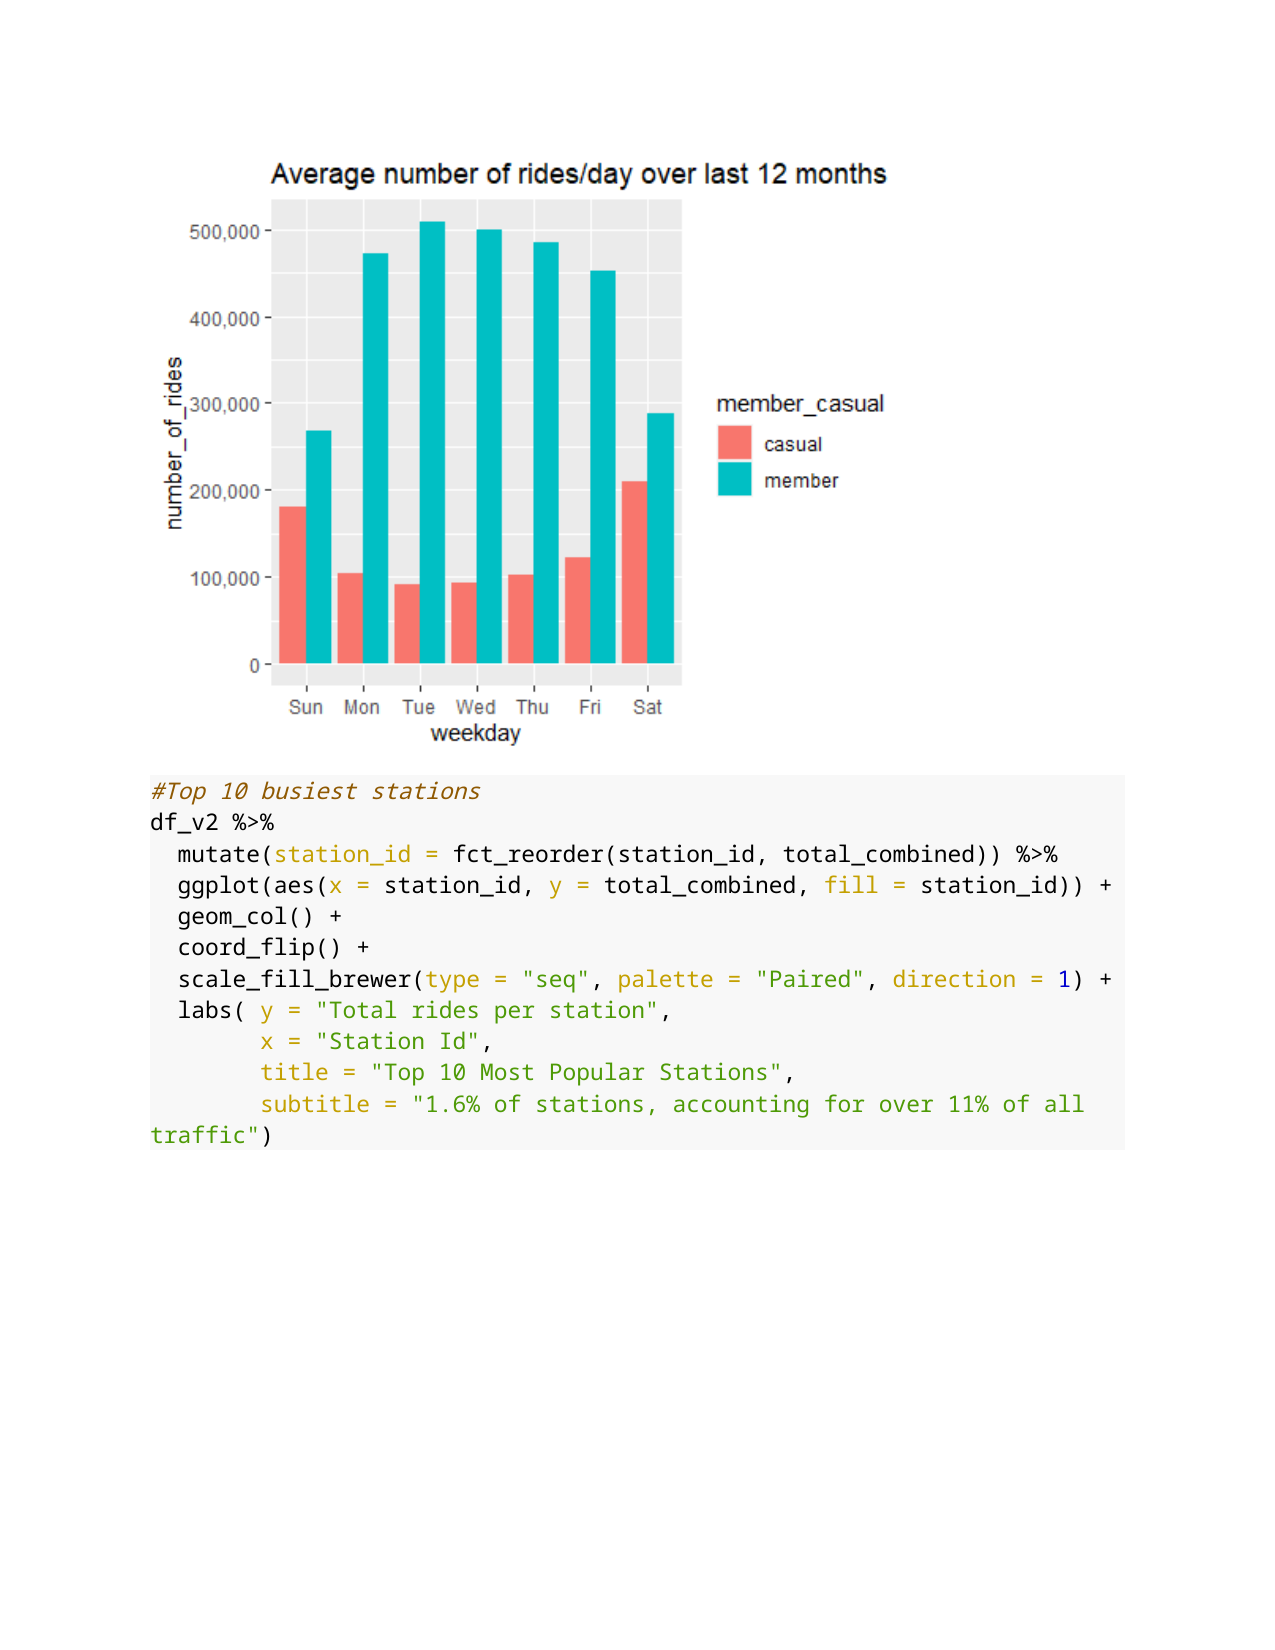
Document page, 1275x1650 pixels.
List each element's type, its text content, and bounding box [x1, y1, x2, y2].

text #Top 10 busiest stations df_v2 %>% mutate(station_id = fct_reorder(station_id, total_combined)) %>% ggplot(aes(x = station_id, y = total_combined, fill = station_id)) + geom_col() + coord_flip() + scale_fill_brewer(type = "seq", palette = "Paired", direction = 1) + labs( y = "Total rides per station", x = "Station Id", title = "Top 10 Most Popular Stations", subtitle = "1.6% of stations, accounting for over 11% of all traffic") [274, 775, 1125, 1150]
picture [150, 150, 908, 757]
